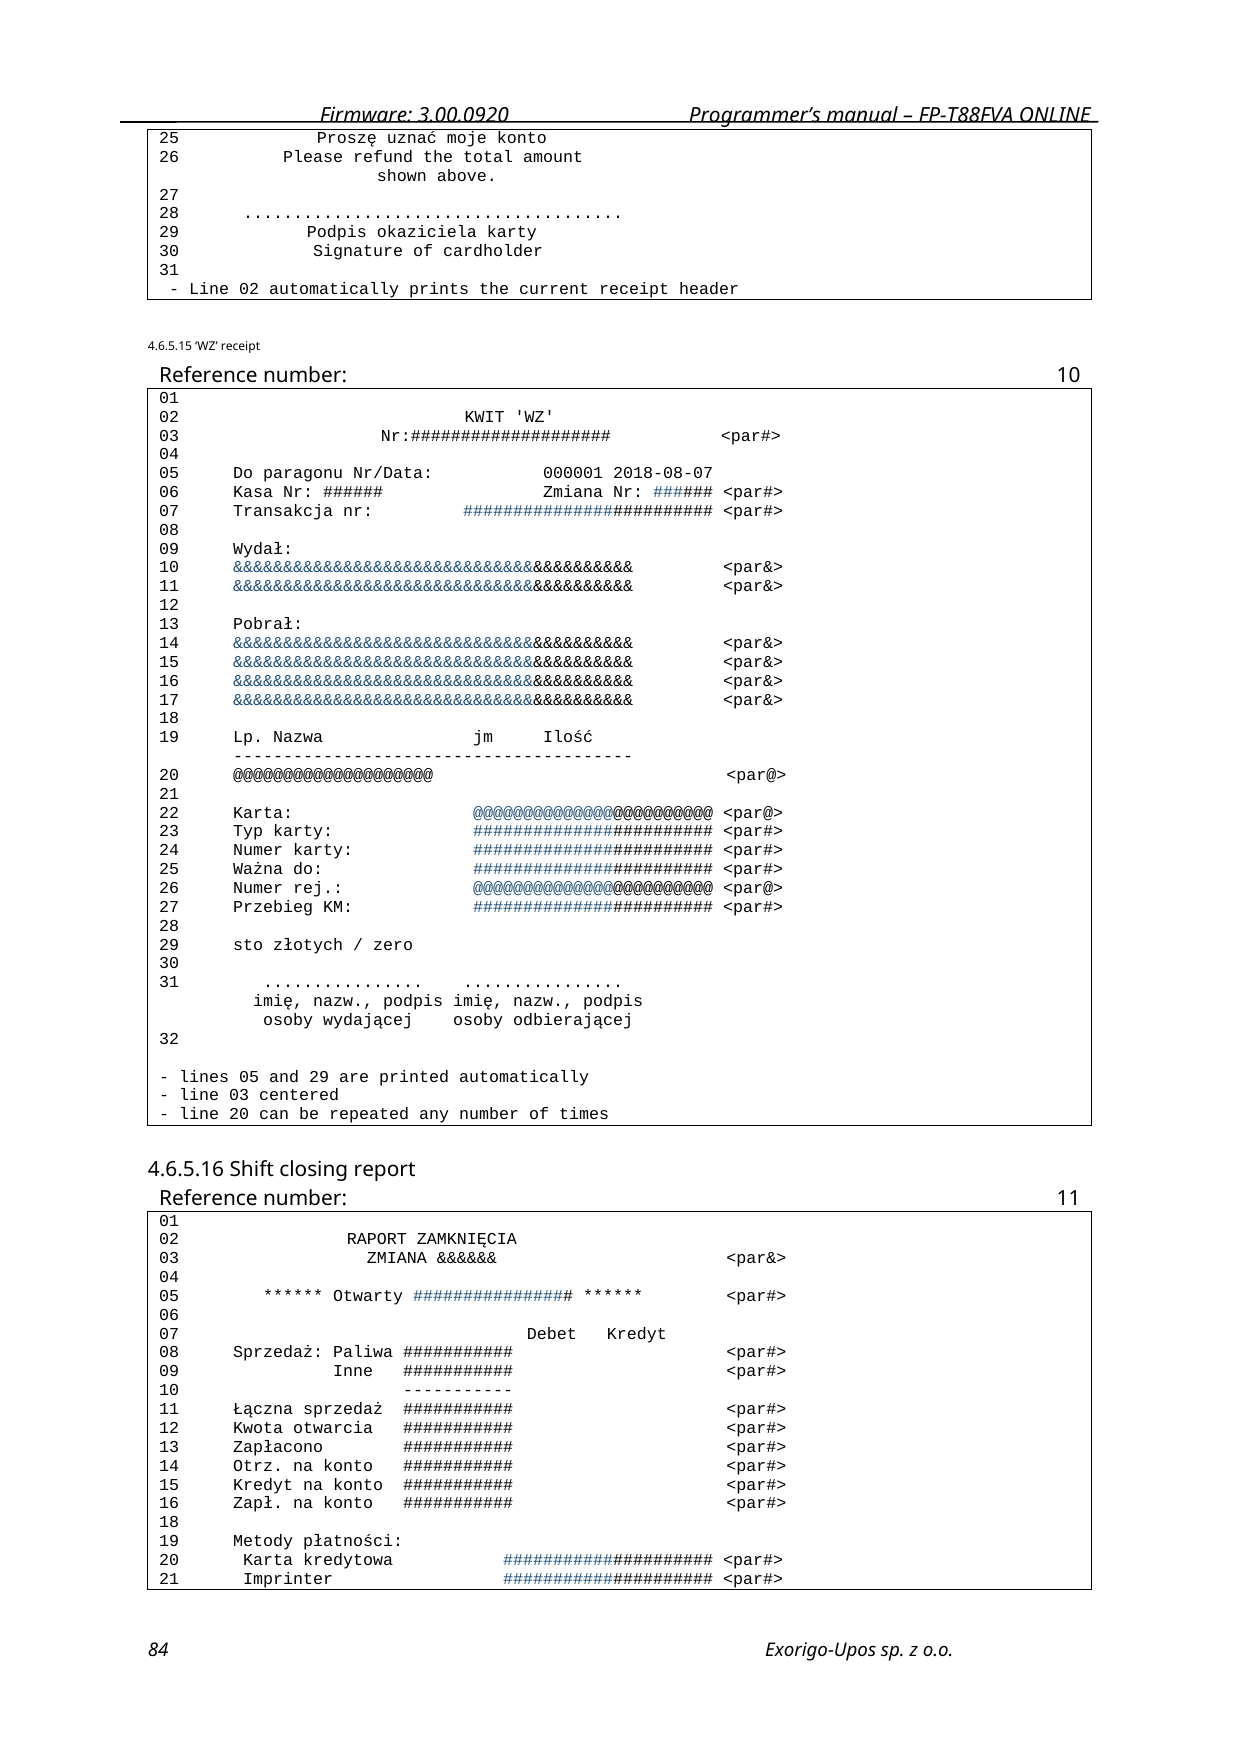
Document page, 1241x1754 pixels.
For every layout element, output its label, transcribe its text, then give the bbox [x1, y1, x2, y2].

text 4.6.5.16 Shift closing report [148, 1154, 1092, 1183]
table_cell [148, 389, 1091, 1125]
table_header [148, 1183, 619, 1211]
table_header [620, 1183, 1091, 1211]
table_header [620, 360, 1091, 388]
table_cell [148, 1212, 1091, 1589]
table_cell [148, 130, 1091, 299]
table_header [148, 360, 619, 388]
subtitle 4.6.5.15 ‘WZ’ receipt [148, 325, 1092, 354]
